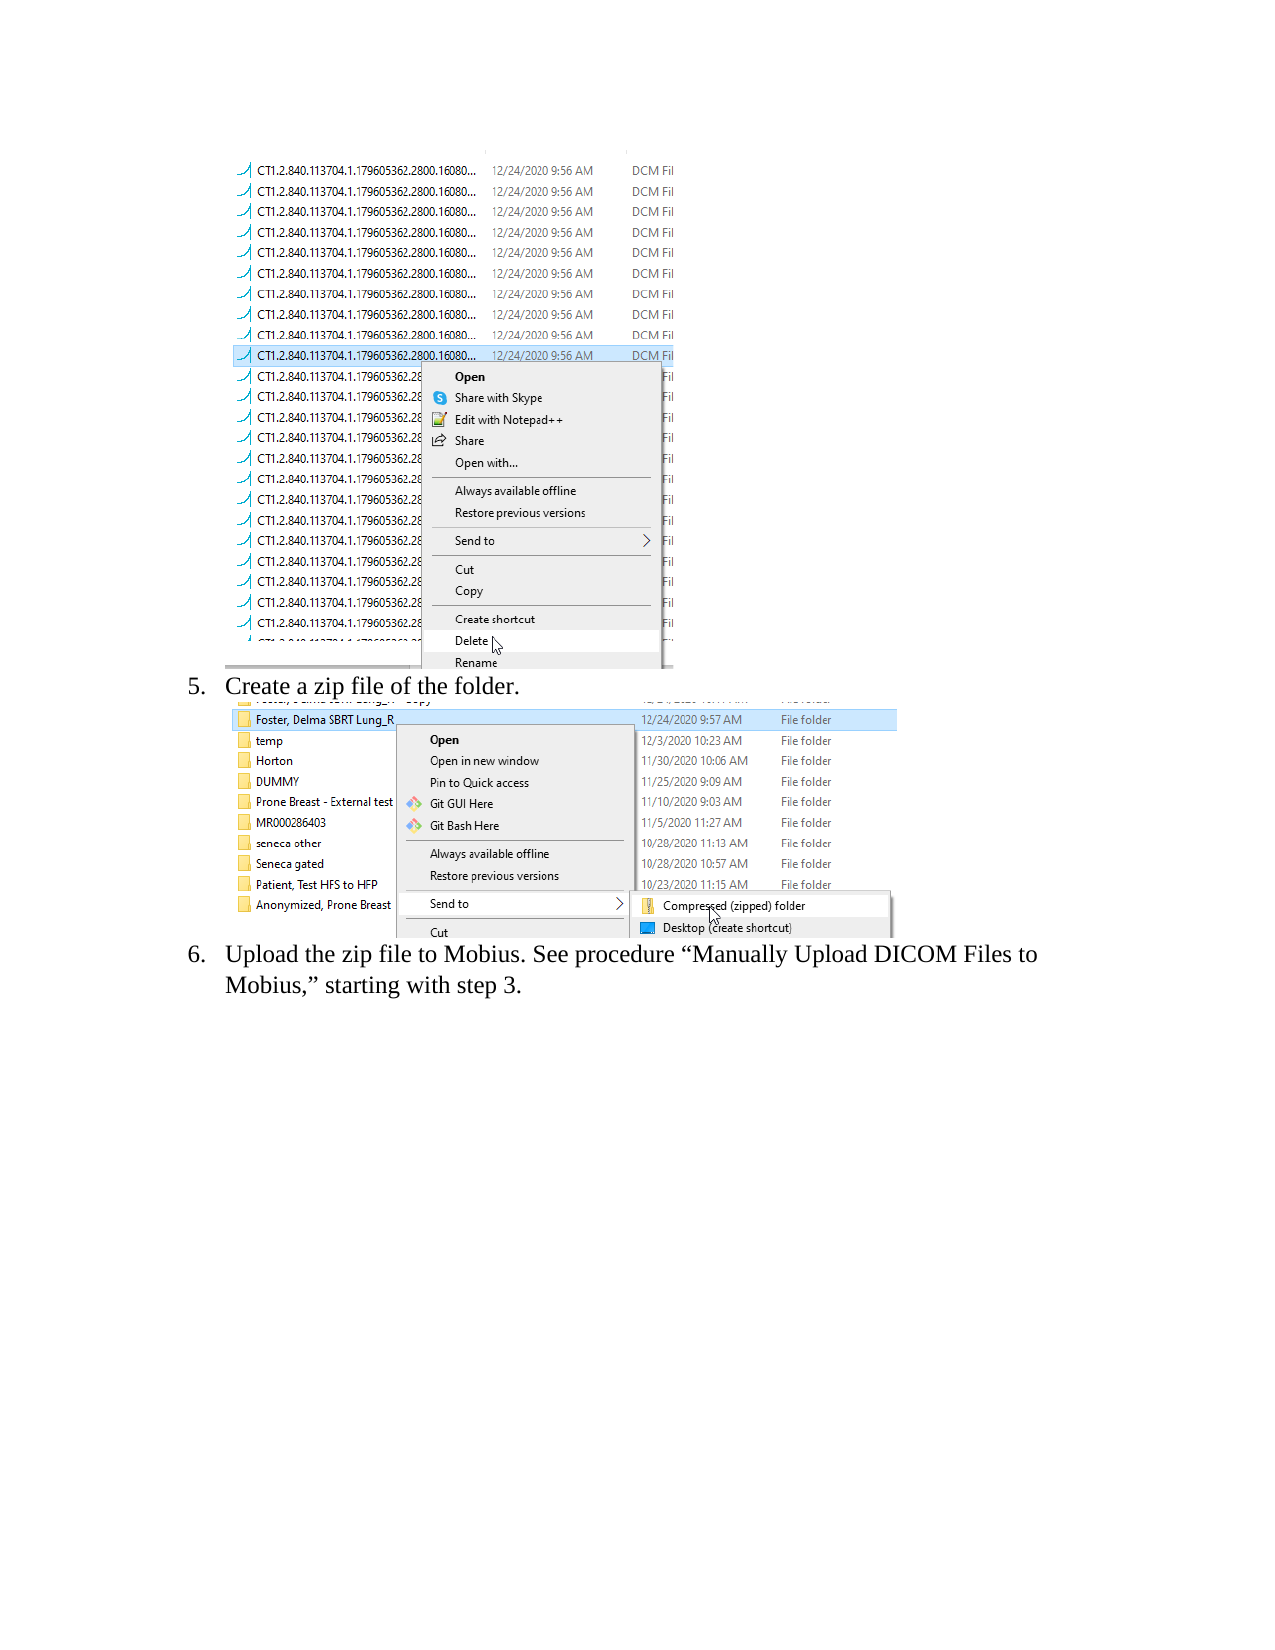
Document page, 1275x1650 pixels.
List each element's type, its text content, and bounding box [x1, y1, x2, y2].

picture [225, 150, 674, 669]
picture [225, 702, 897, 938]
list Upload the zip file to Mobius. See procedure “Manually Upload DICOM Files to Mobius,” starting with step 3. [187, 939, 1125, 999]
list Create a zip file of the folder. [187, 671, 1125, 700]
